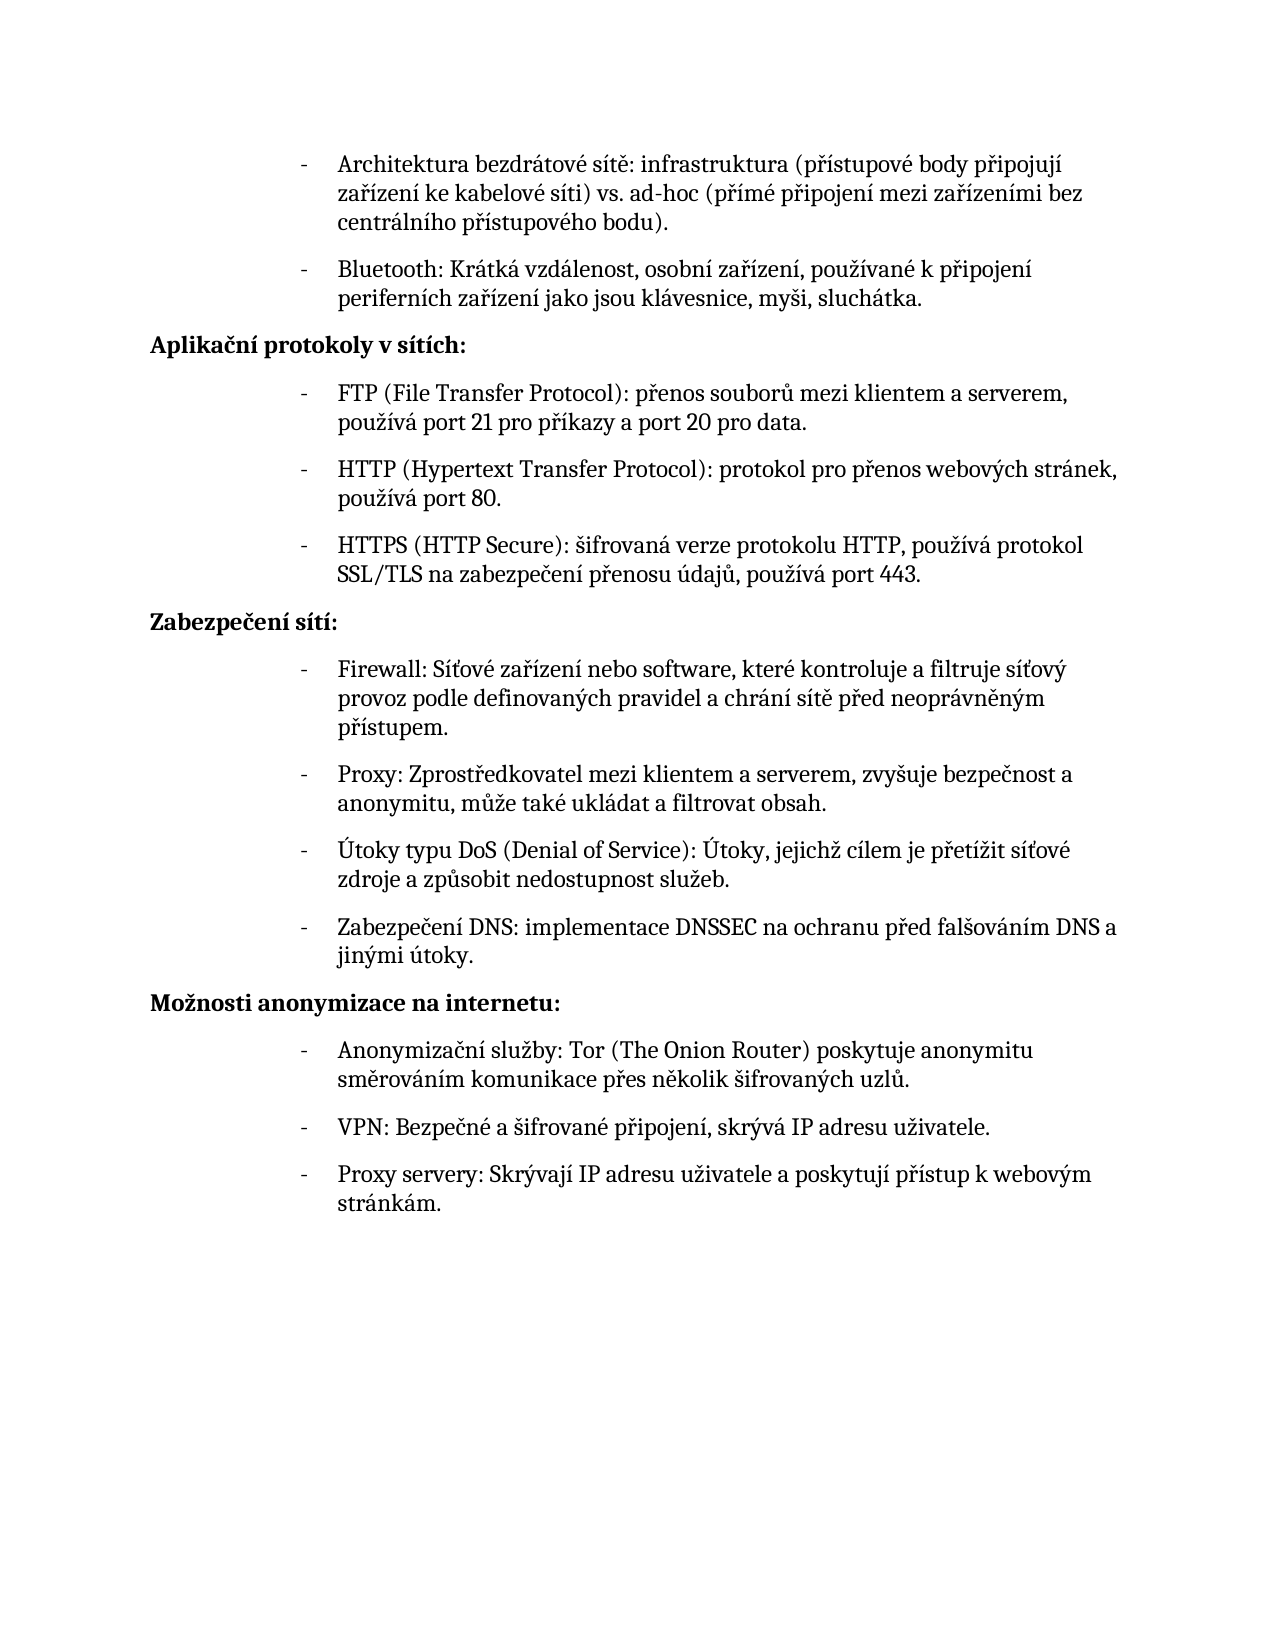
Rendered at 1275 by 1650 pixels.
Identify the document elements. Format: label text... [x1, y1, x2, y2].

list Zabezpečení DNS: implementace DNSSEC na ochranu před falšováním DNS a jinými útoky. [300, 912, 1125, 970]
list Proxy: Zprostředkovatel mezi klientem a serverem, zvyšuje bezpečnost a anonymitu, může také ukládat a filtrovat obsah. [300, 760, 1125, 817]
list VPN: Bezpečné a šifrované připojení, skrývá IP adresu uživatele. [300, 1112, 1125, 1141]
list Proxy servery: Skrývají IP adresu uživatele a poskytují přístup k webovým stránkám. [300, 1160, 1125, 1217]
text Možnosti anonymizace na internetu: [150, 989, 1125, 1017]
list FTP (File Transfer Protocol): přenos souborů mezi klientem a serverem, používá port 21 pro příkazy a port 20 pro data. [300, 379, 1125, 436]
text Aplikační protokoly v sítích: [150, 331, 1125, 360]
list Firewall: Síťové zařízení nebo software, které kontroluje a filtruje síťový provoz podle definovaných pravidel a chrání sítě před neoprávněným přístupem. [300, 655, 1125, 741]
list HTTP (Hypertext Transfer Protocol): protokol pro přenos webových stránek, používá port 80. [300, 455, 1125, 512]
list HTTPS (HTTP Secure): šifrovaná verze protokolu HTTP, používá protokol SSL/TLS na zabezpečení přenosu údajů, používá port 443. [300, 531, 1125, 589]
list Bluetooth: Krátká vzdálenost, osobní zařízení, používané k připojení periferních zařízení jako jsou klávesnice, myši, sluchátka. [300, 255, 1125, 312]
list Architektura bezdrátové sítě: infrastruktura (přístupové body připojují zařízení ke kabelové síti) vs. ad-hoc (přímé připojení mezi zařízeními bez centrálního přístupového bodu). [300, 150, 1125, 236]
list Anonymizační služby: Tor (The Onion Router) poskytuje anonymitu směrováním komunikace přes několik šifrovaných uzlů. [300, 1036, 1125, 1094]
list Útoky typu DoS (Denial of Service): Útoky, jejichž cílem je přetížit síťové zdroje a způsobit nedostupnost služeb. [300, 836, 1125, 894]
text Zabezpečení sítí: [150, 607, 1125, 636]
